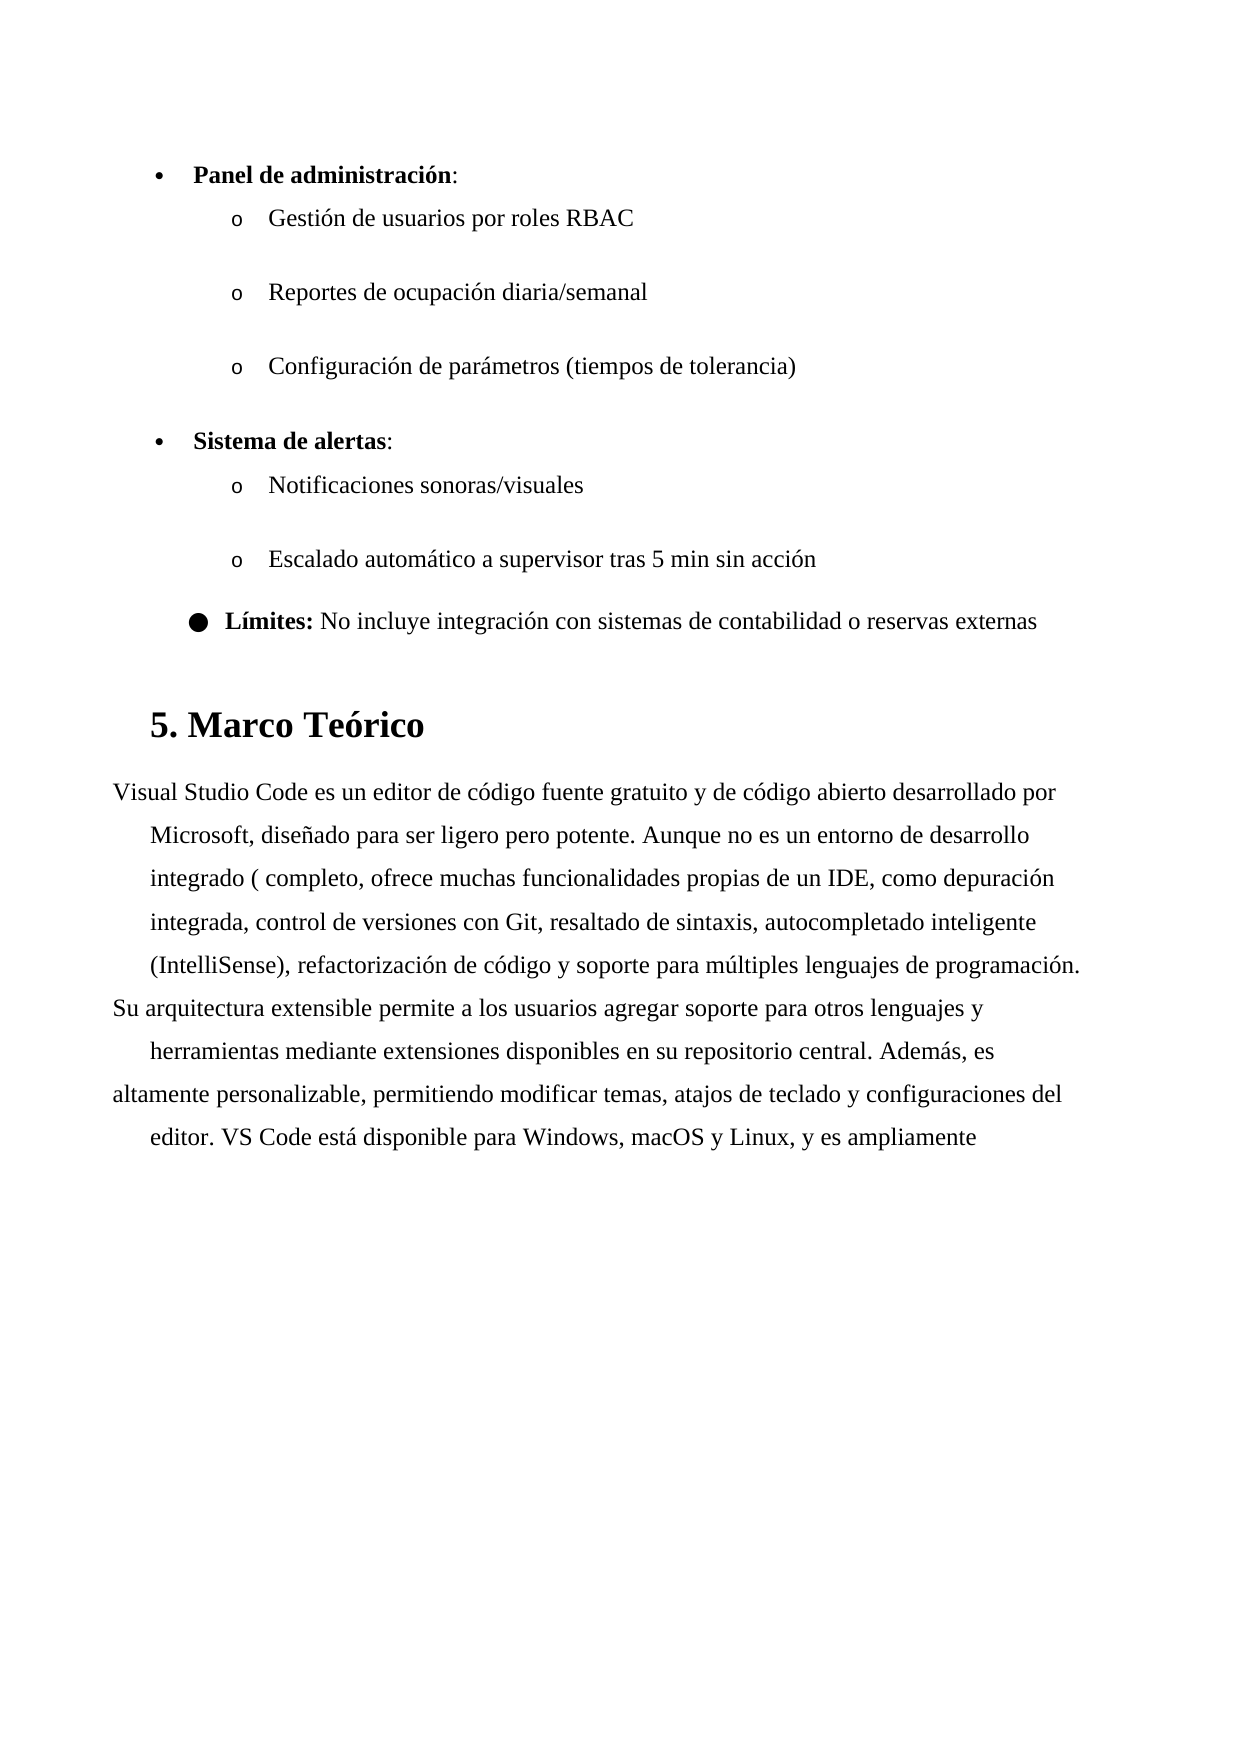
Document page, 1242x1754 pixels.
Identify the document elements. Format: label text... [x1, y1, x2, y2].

text altamente personalizable, permitiendo modificar temas, atajos de teclado y configuraciones del editor. VS Code está disponible para Windows, macOS y Linux, y es ampliamente [112, 1079, 1081, 1151]
list Gestión de usuarios por roles RBAC [231, 188, 1227, 233]
list Notificaciones sonoras/visuales [231, 455, 1227, 499]
subtitle Marco Teórico [150, 703, 1227, 746]
list Límites: No incluye integración con sistemas de contabilidad o reservas externas [187, 602, 1227, 636]
list Escalado automático a supervisor tras 5 min sin acción [231, 528, 1227, 573]
list Panel de administración: [156, 144, 1227, 188]
list Reportes de ocupación diaria/semanal [231, 262, 1227, 307]
text Visual Studio Code es un editor de código fuente gratuito y de código abierto desarrollado por Microsoft, diseñado para ser ligero pero potente. Aunque no es un entorno de desarrollo integrado ( completo, ofrece muchas funcionalidades propias de un IDE, como depuración integrada, control de versiones con Git, resaltado de sintaxis, autocompletado inteligente (IntelliSense), refactorización de código y soporte para múltiples lenguajes de programación. [112, 777, 1081, 978]
text Su arquitectura extensible permite a los usuarios agregar soporte para otros lenguajes y herramientas mediante extensiones disponibles en su repositorio central. Además, es [112, 993, 1090, 1065]
list Sistema de alertas: [156, 410, 1227, 455]
list Configuración de parámetros (tiempos de tolerancia) [231, 336, 1227, 381]
